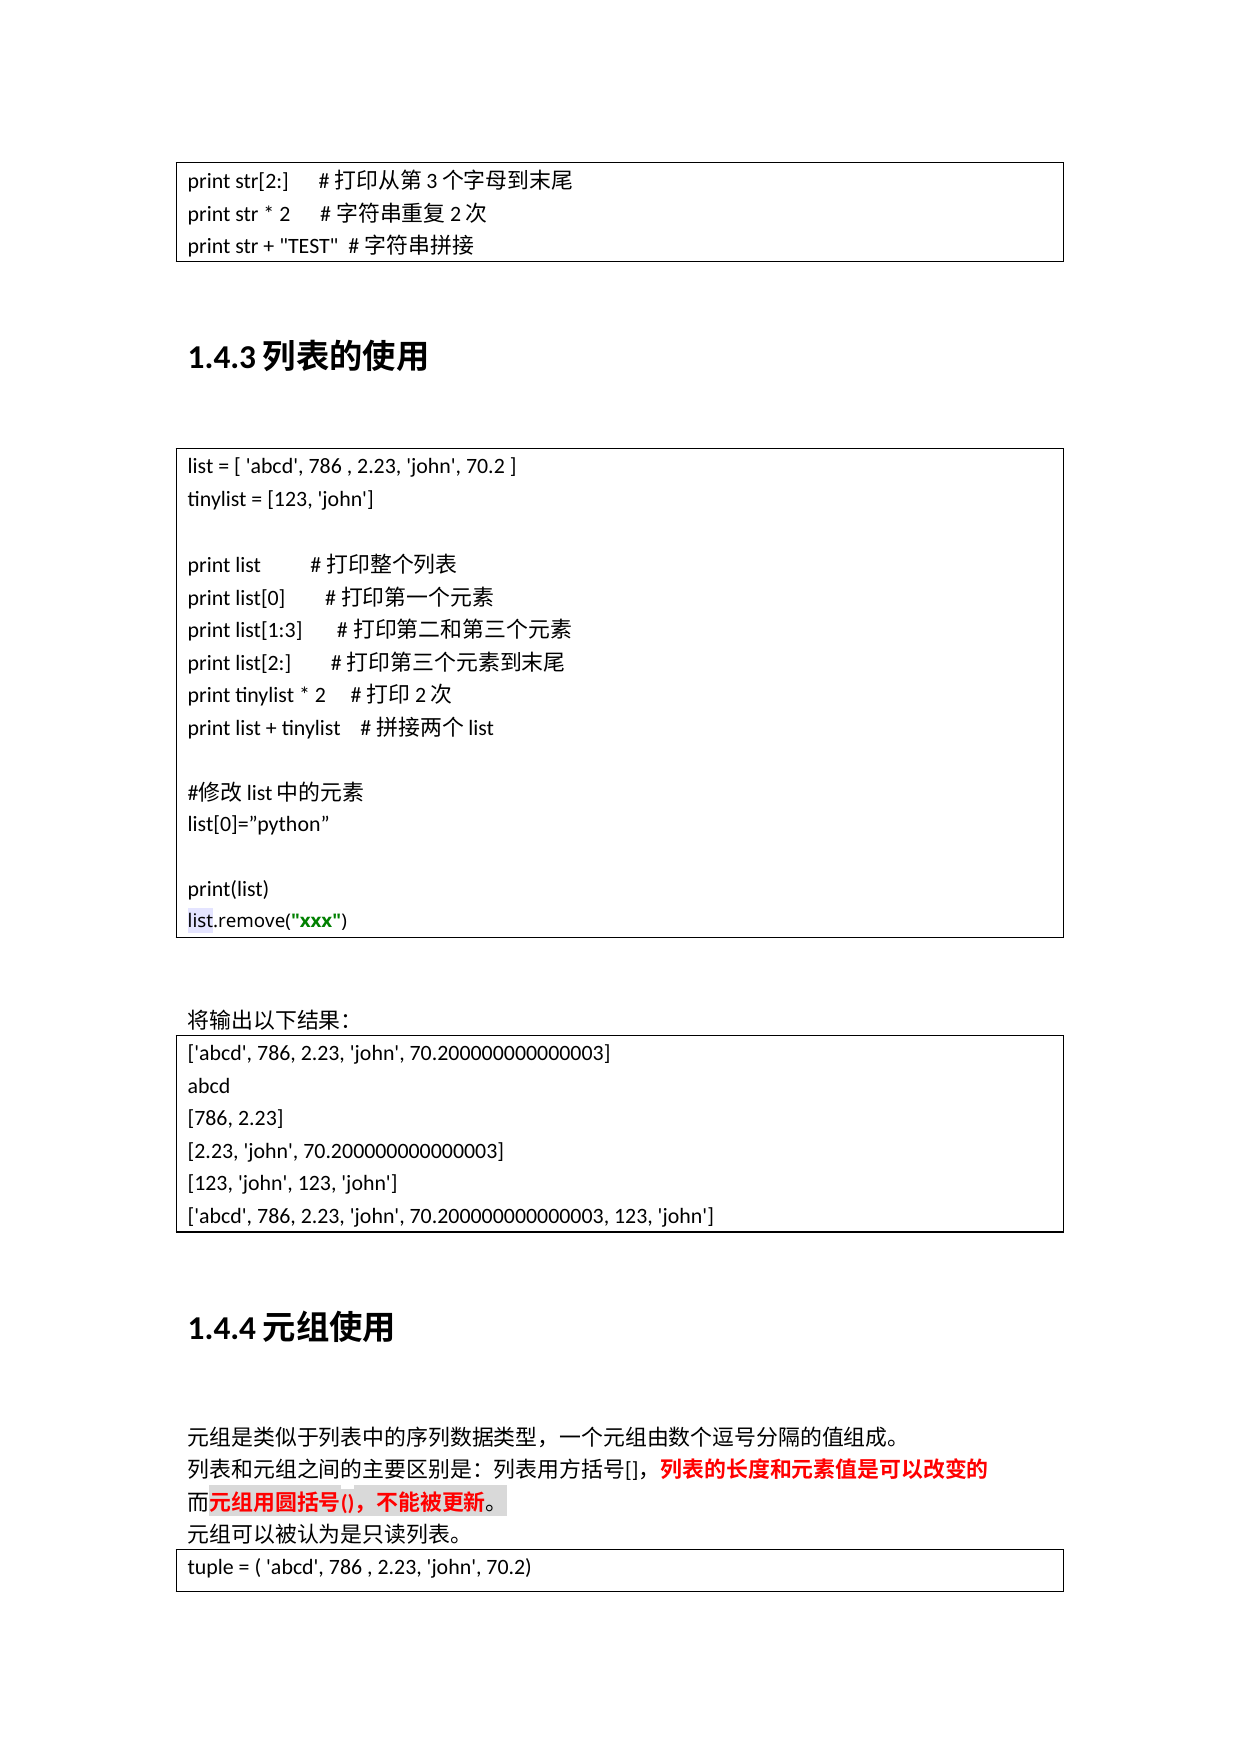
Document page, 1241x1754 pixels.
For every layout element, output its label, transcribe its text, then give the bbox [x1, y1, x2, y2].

table_header ['abcd', 786, 2.23, 'john', 70.200000000000003] abcd [786, 2.23] [2.23, 'john', 70.200000000000003] [123, 'john', 123, 'john'] ['abcd', 786, 2.23, 'john', 70.200000000000003, 123, 'john'] [177, 1036, 1063, 1231]
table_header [177, 1550, 1063, 1591]
text 将输出以下结果： [187, 1003, 1053, 1035]
subtitle 1.4.3列表的使用 [187, 321, 1053, 386]
text 元组可以被认为是只读列表。 [187, 1517, 1053, 1549]
text 而元组用圆括号()，不能被更新。 [187, 1484, 1053, 1517]
text 列表和元组之间的主要区别是：列表用方括号[]，列表的长度和元素值是可以改变的 [187, 1452, 1053, 1484]
subtitle 1.4.4元组使用 [187, 1292, 1053, 1357]
text 元组是类似于列表中的序列数据类型，一个元组由数个逗号分隔的值组成。 [187, 1419, 1053, 1452]
table_header list = [ 'abcd', 786 , 2.23, 'john', 70.2 ] tinylist = [123, 'john'] print list # 打印整个列表 print list[0] # 打印第一个元素 print list[1:3] # 打印第二和第三个元素 print list[2:] # 打印第三个元素到末尾 print tinylist * 2 # 打印2次 print list + tinylist # 拼接两个list #修改list中的元素 list[0]=”python” print(list) list.remove("xxx") [177, 449, 1063, 937]
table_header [177, 163, 1063, 261]
